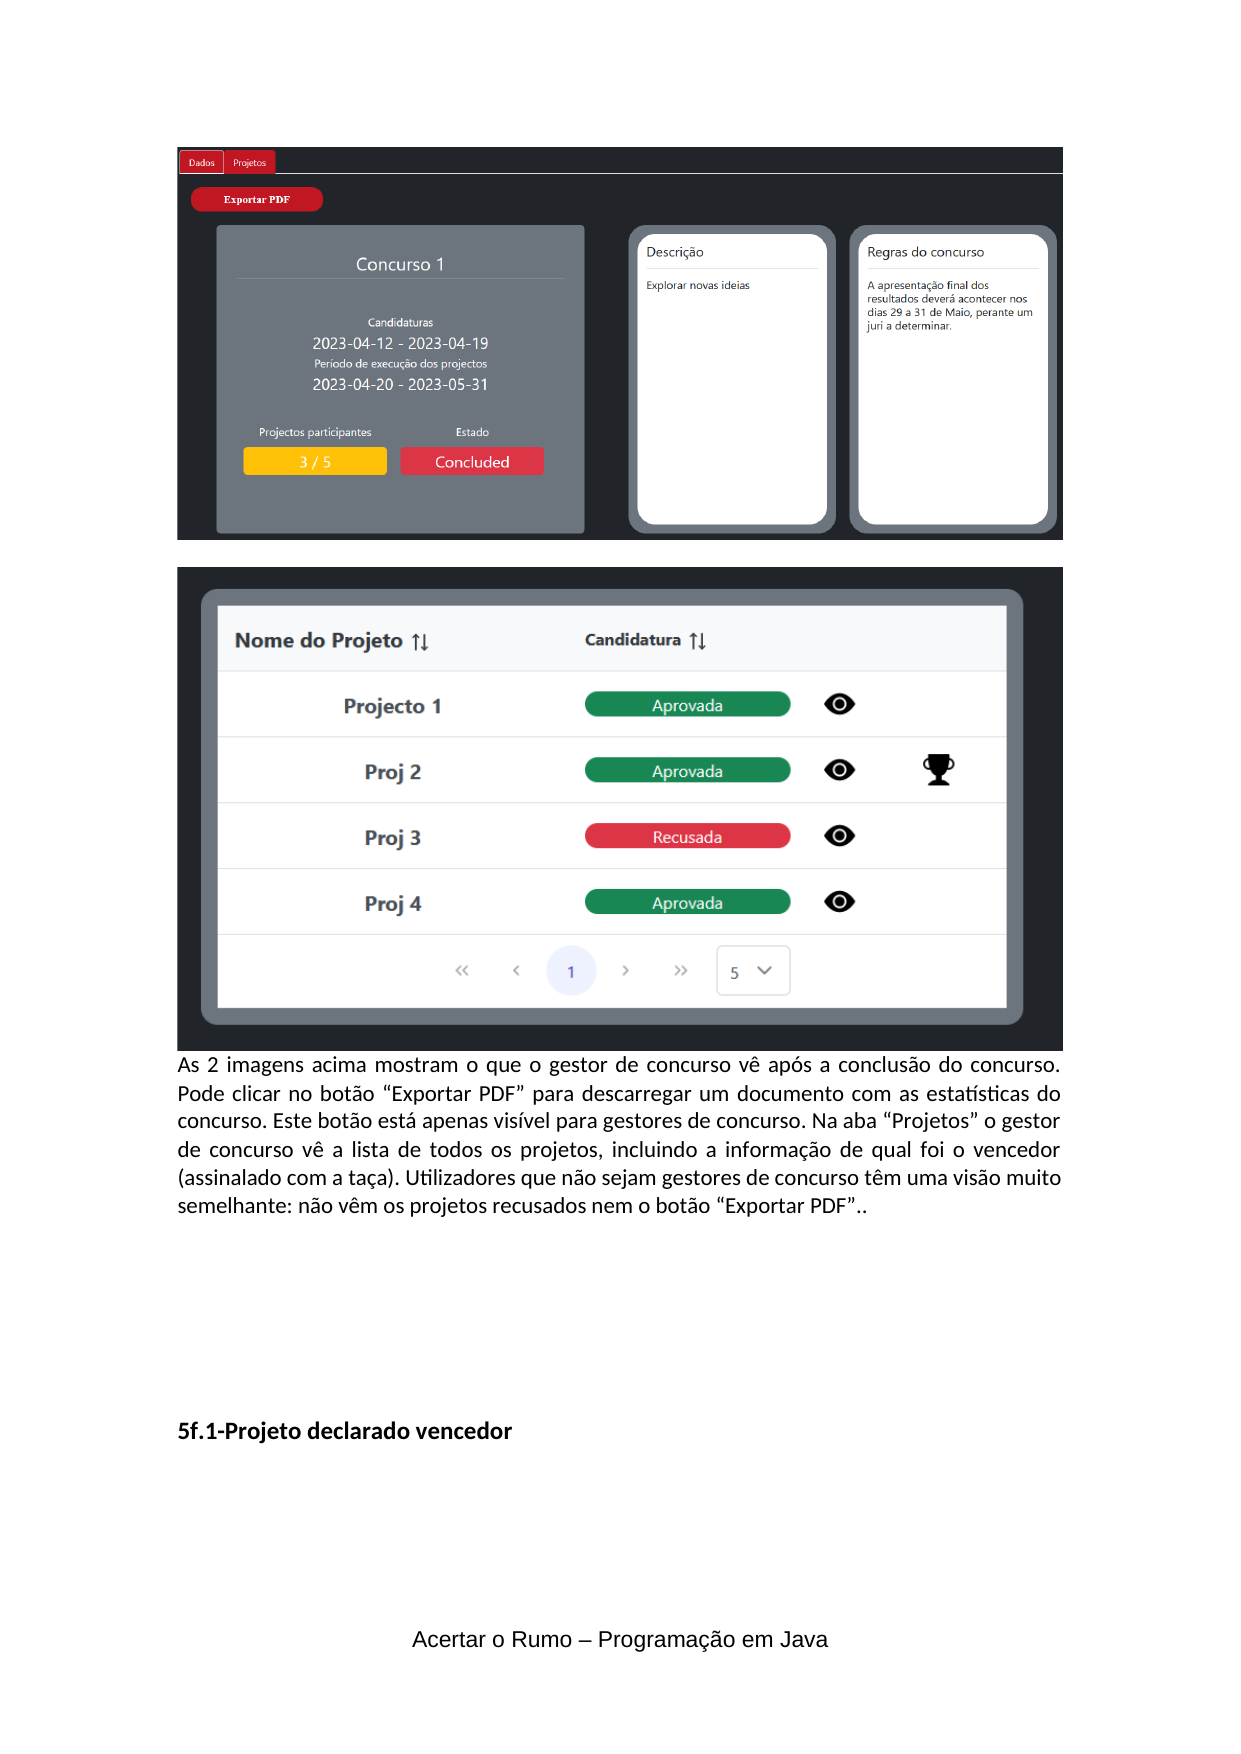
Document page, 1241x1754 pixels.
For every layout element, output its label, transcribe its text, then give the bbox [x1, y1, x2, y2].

text 5f.1-Projeto declarado vencedor [177, 1415, 1063, 1445]
text As 2 imagens acima mostram o que o gestor de concurso vê após a conclusão do concurso. Pode clicar no botão “Exportar PDF” para descarregar um documento com as estatísticas do concurso. Este botão está apenas visível para gestores de concurso. Na aba “Projetos” o gestor de concurso vê a lista de todos os projetos, incluindo a informação de qual foi o vencedor (assinalado com a taça). Utilizadores que não sejam gestores de concurso têm uma visão muito semelhante: não vêm os projetos recusados nem o botão “Exportar PDF”.. [177, 1051, 1063, 1219]
picture [177, 147, 1063, 540]
picture [177, 567, 1063, 1051]
